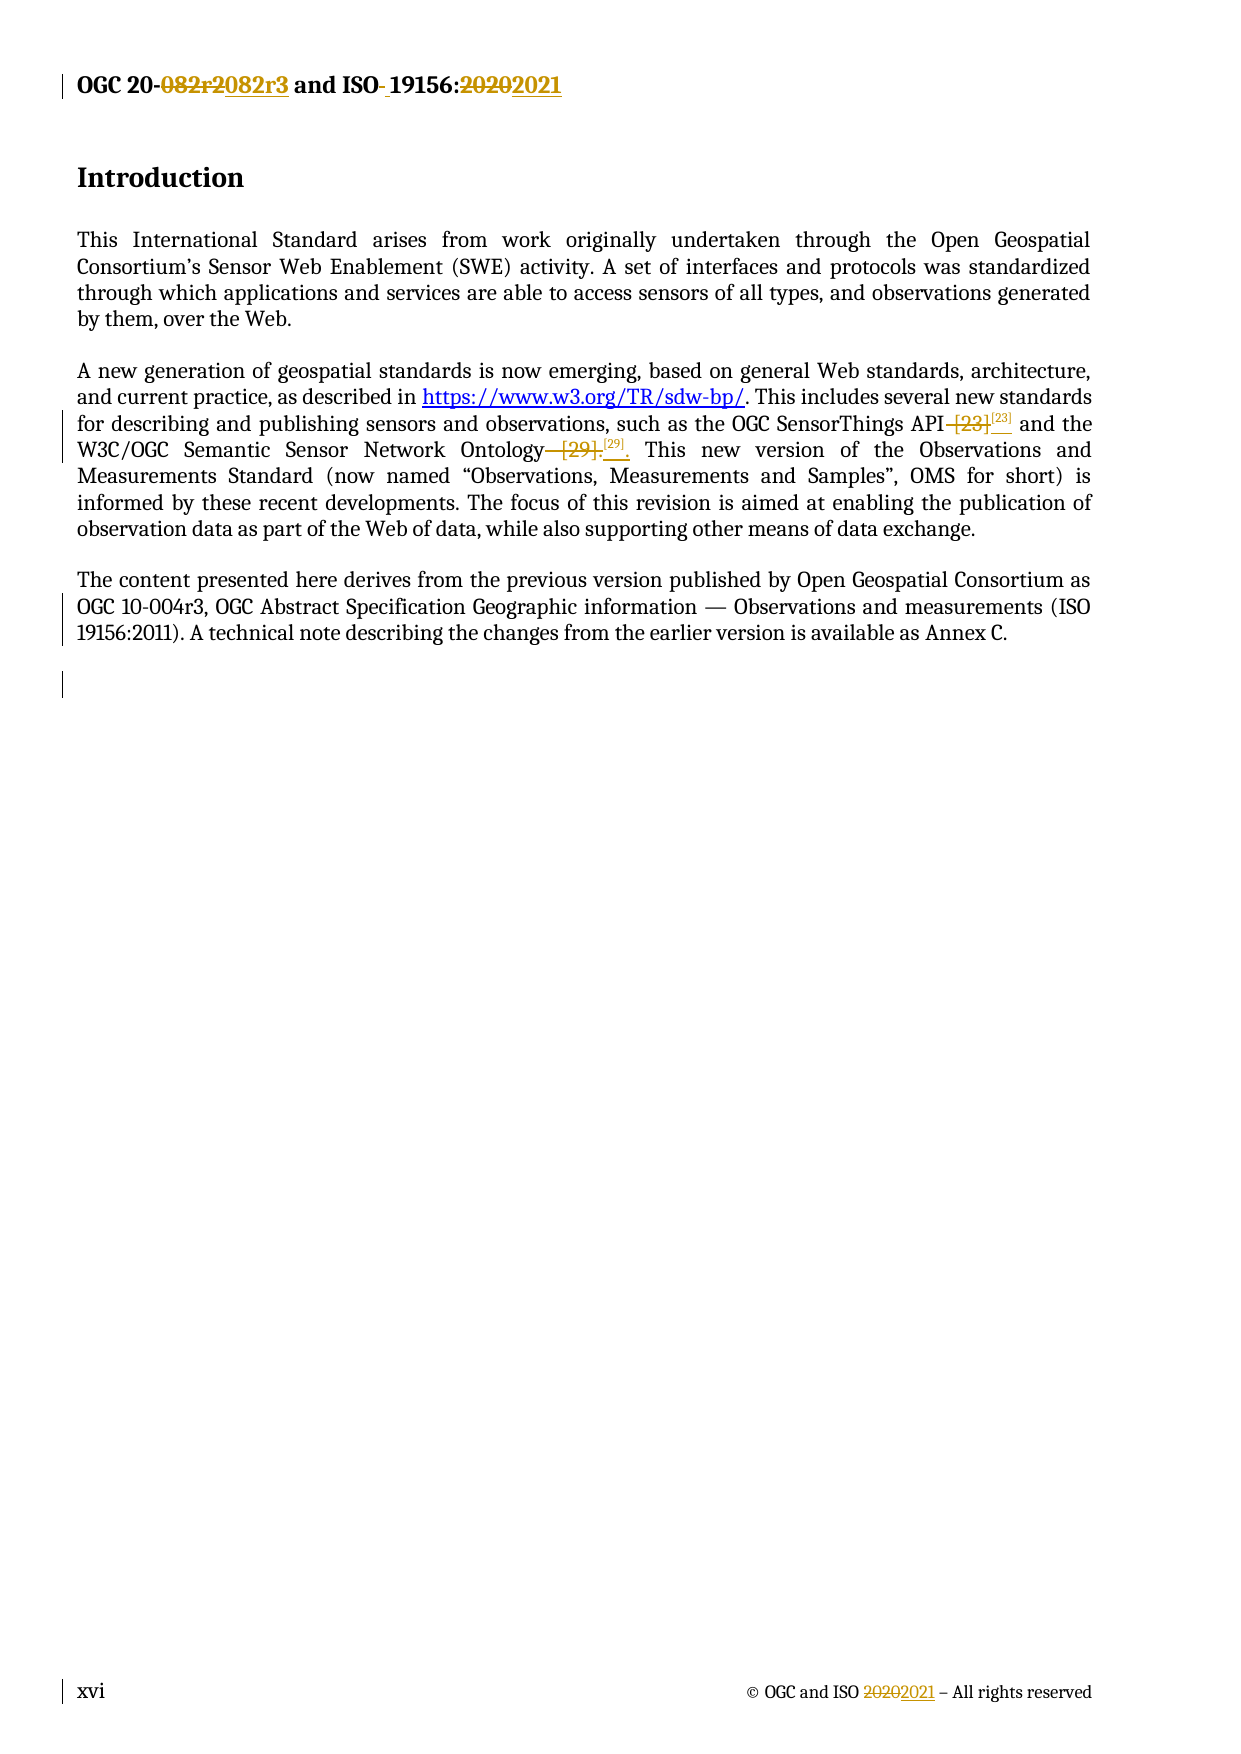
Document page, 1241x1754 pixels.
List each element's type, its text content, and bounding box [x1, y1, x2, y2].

text A new generation of geospatial standards is now emerging, based on general Web standards, architecture, and current practice, as described in https://www.w3.org/TR/sdw-bp/. This includes several new standards for describing and publishing sensors and observations, such as the OGC SensorThings API and the W3C/OGC Semantic Sensor Network Ontology This new version of the Observations and Measurements Standard (now named “Observations, Measurements and Samples”, OMS for short) is informed by these recent developments. The focus of this revision is aimed at enabling the publication of observation data as part of the Web of data, while also supporting other means of data exchange. [77, 358, 1092, 542]
title Introduction [77, 161, 1092, 195]
text The content presented here derives from the previous version published by Open Geospatial Consortium as OGC 10-004r3, OGC Abstract Specification Geographic information — Observations and measurements (ISO19156:2011). A technical note describing the changes from the earlier version is available as Annex C. [77, 567, 1092, 646]
text This International Standard arises from work originally undertaken through the Open Geospatial Consortium’s Sensor Web Enablement (SWE) activity. A set of interfaces and protocols was standardized through which applications and services are able to access sensors of all types, and observations generated by them, over the Web. [77, 227, 1092, 333]
